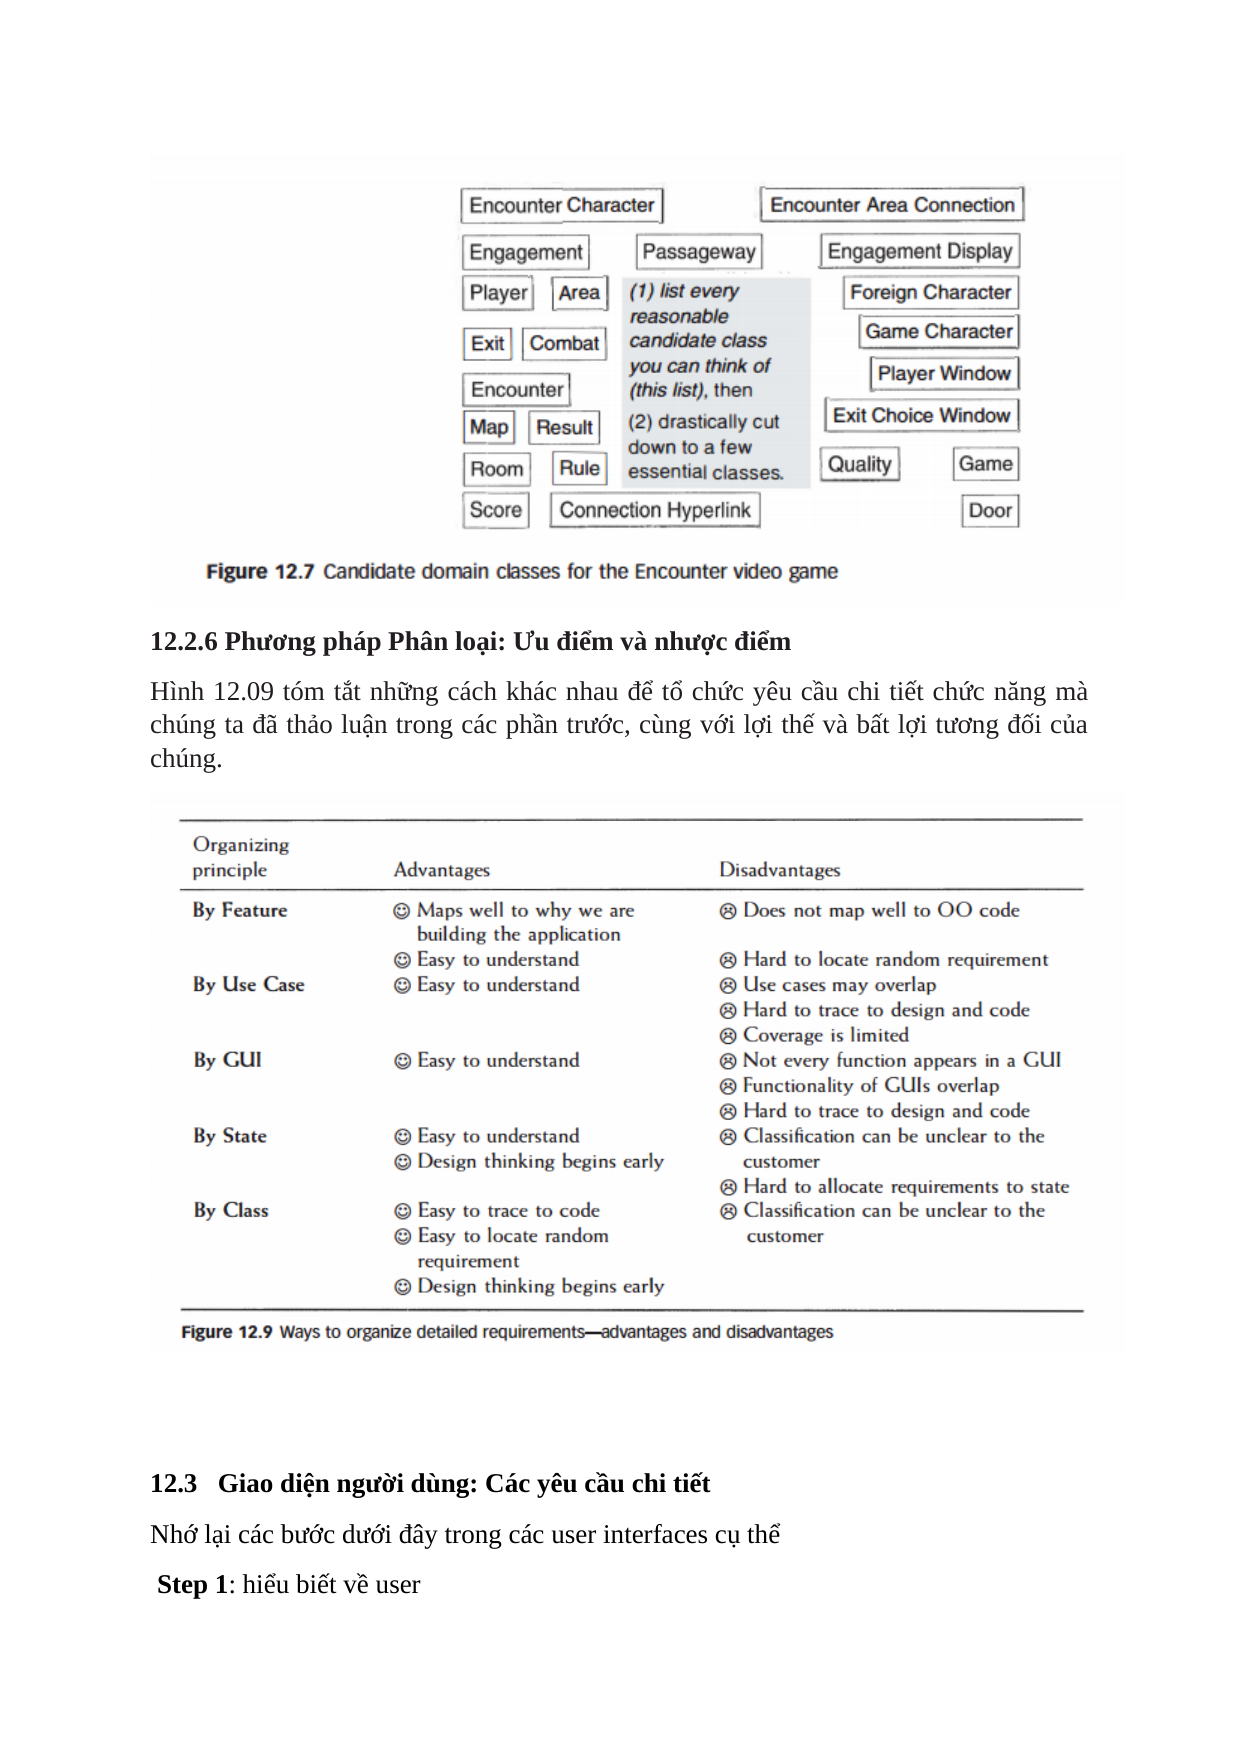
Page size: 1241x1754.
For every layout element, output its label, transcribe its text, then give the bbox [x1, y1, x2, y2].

picture [150, 150, 1125, 606]
text Hình 12.09 tóm tắt những cách khác nhau để tổ chức yêu cầu chi tiết chức năng mà chúng ta đã thảo luận trong các phần trước, cùng với lợi thế và bất lợi tương đối của chúng. [150, 675, 1090, 773]
text 12.3 Giao diện người dùng: Các yêu cầu chi tiết [150, 1467, 1090, 1499]
text Step 1: hiểu biết về user [150, 1568, 1090, 1599]
picture [150, 792, 1125, 1352]
text Nhớ lại các bước dưới đây trong các user interfaces cụ thể [150, 1518, 1090, 1549]
text 12.2.6 Phương pháp Phân loại: Ưu điểm và nhược điểm [150, 625, 1090, 656]
